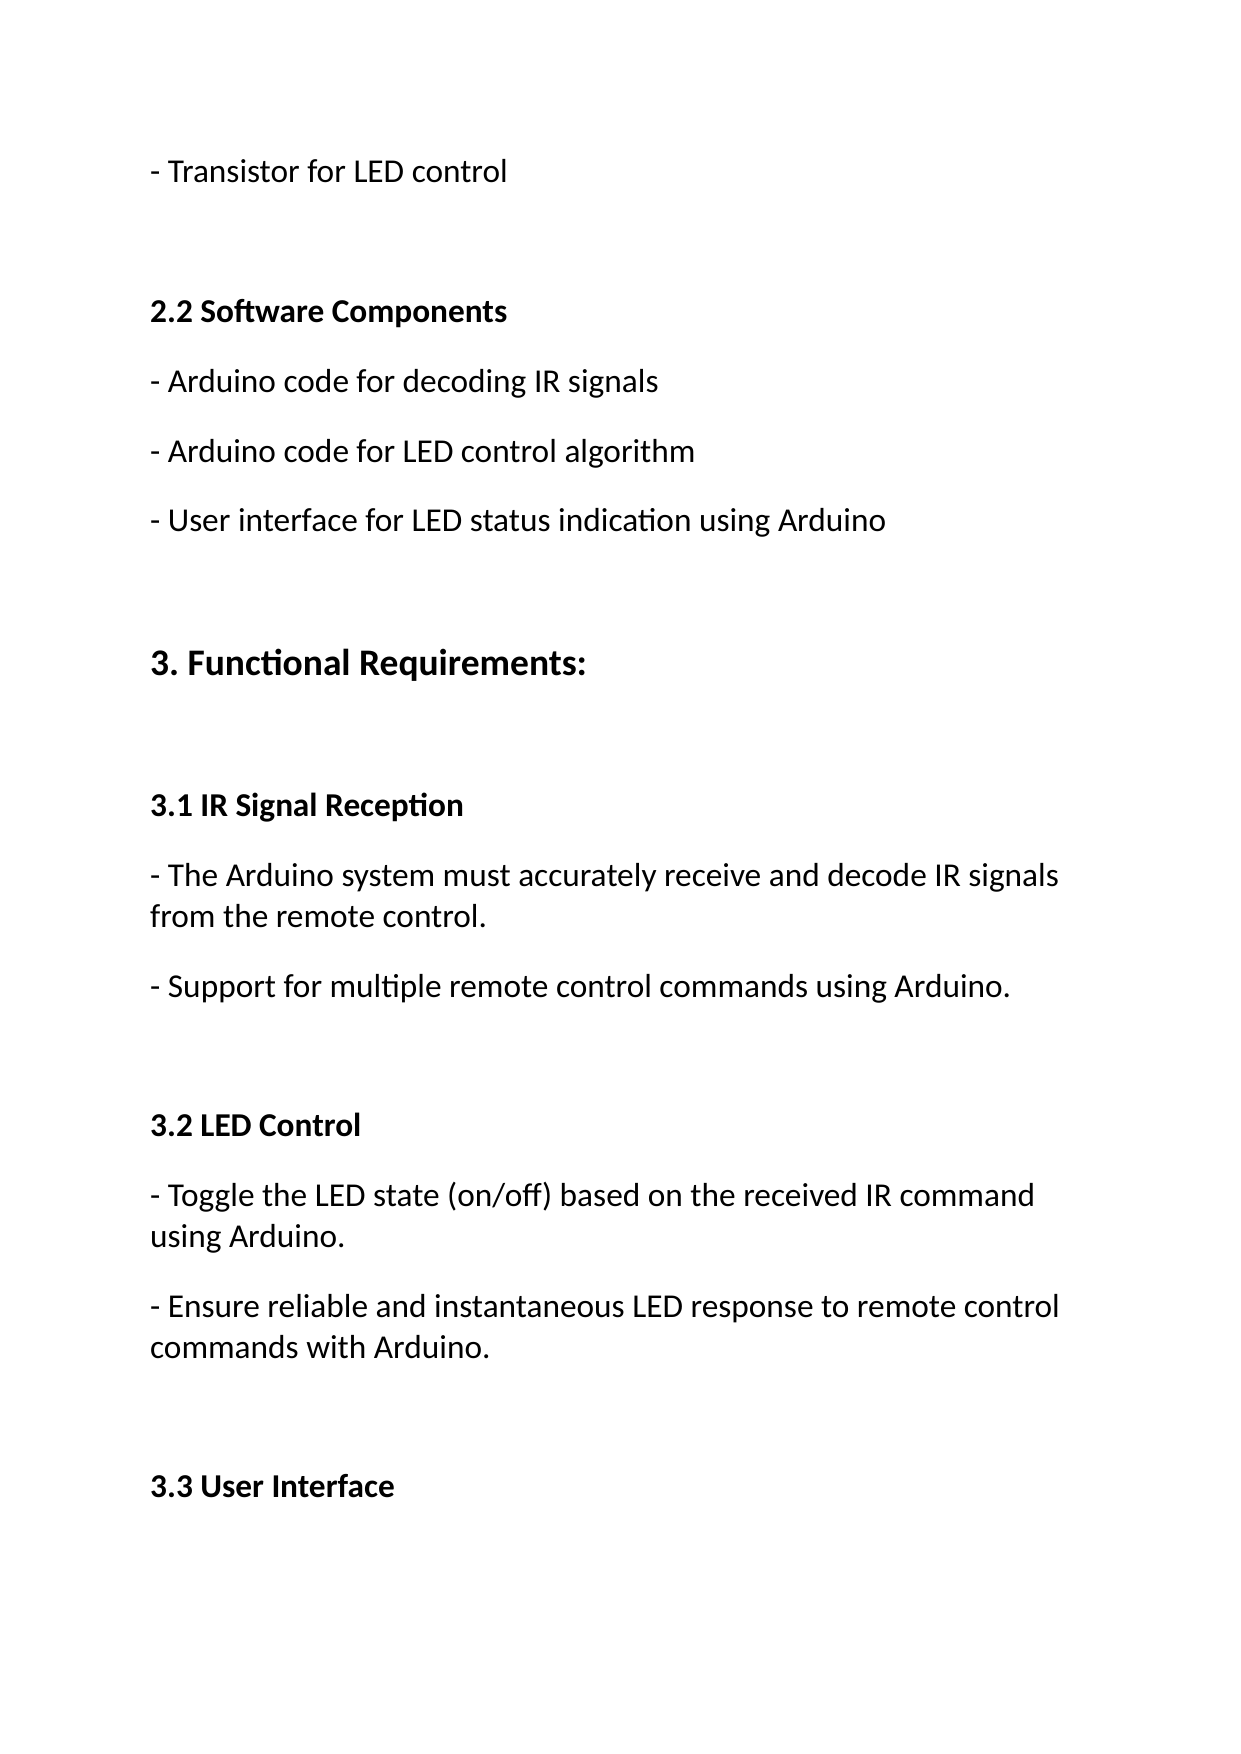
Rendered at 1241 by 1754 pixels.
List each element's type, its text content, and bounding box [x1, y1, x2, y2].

text 3.3 User Interface [150, 1466, 1090, 1506]
text - Ensure reliable and instantaneous LED response to remote control commands with Arduino. [150, 1285, 1090, 1366]
text 3.1 IR Signal Reception [150, 784, 1090, 825]
text - Support for multiple remote control commands using Arduino. [150, 965, 1090, 1005]
text - Transistor for LED control [150, 150, 1090, 191]
text - User interface for LED status indication using Arduino [150, 499, 1090, 540]
text - The Arduino system must accurately receive and decode IR signals from the remote control. [150, 854, 1090, 936]
text - Arduino code for LED control algorithm [150, 429, 1090, 470]
text 2.2 Software Components [150, 290, 1090, 331]
text - Arduino code for decoding IR signals [150, 360, 1090, 400]
text 3. Functional Requirements: [150, 639, 1090, 685]
text - Toggle the LED state (on/off) based on the received IR command using Arduino. [150, 1174, 1090, 1256]
text 3.2 LED Control [150, 1104, 1090, 1145]
